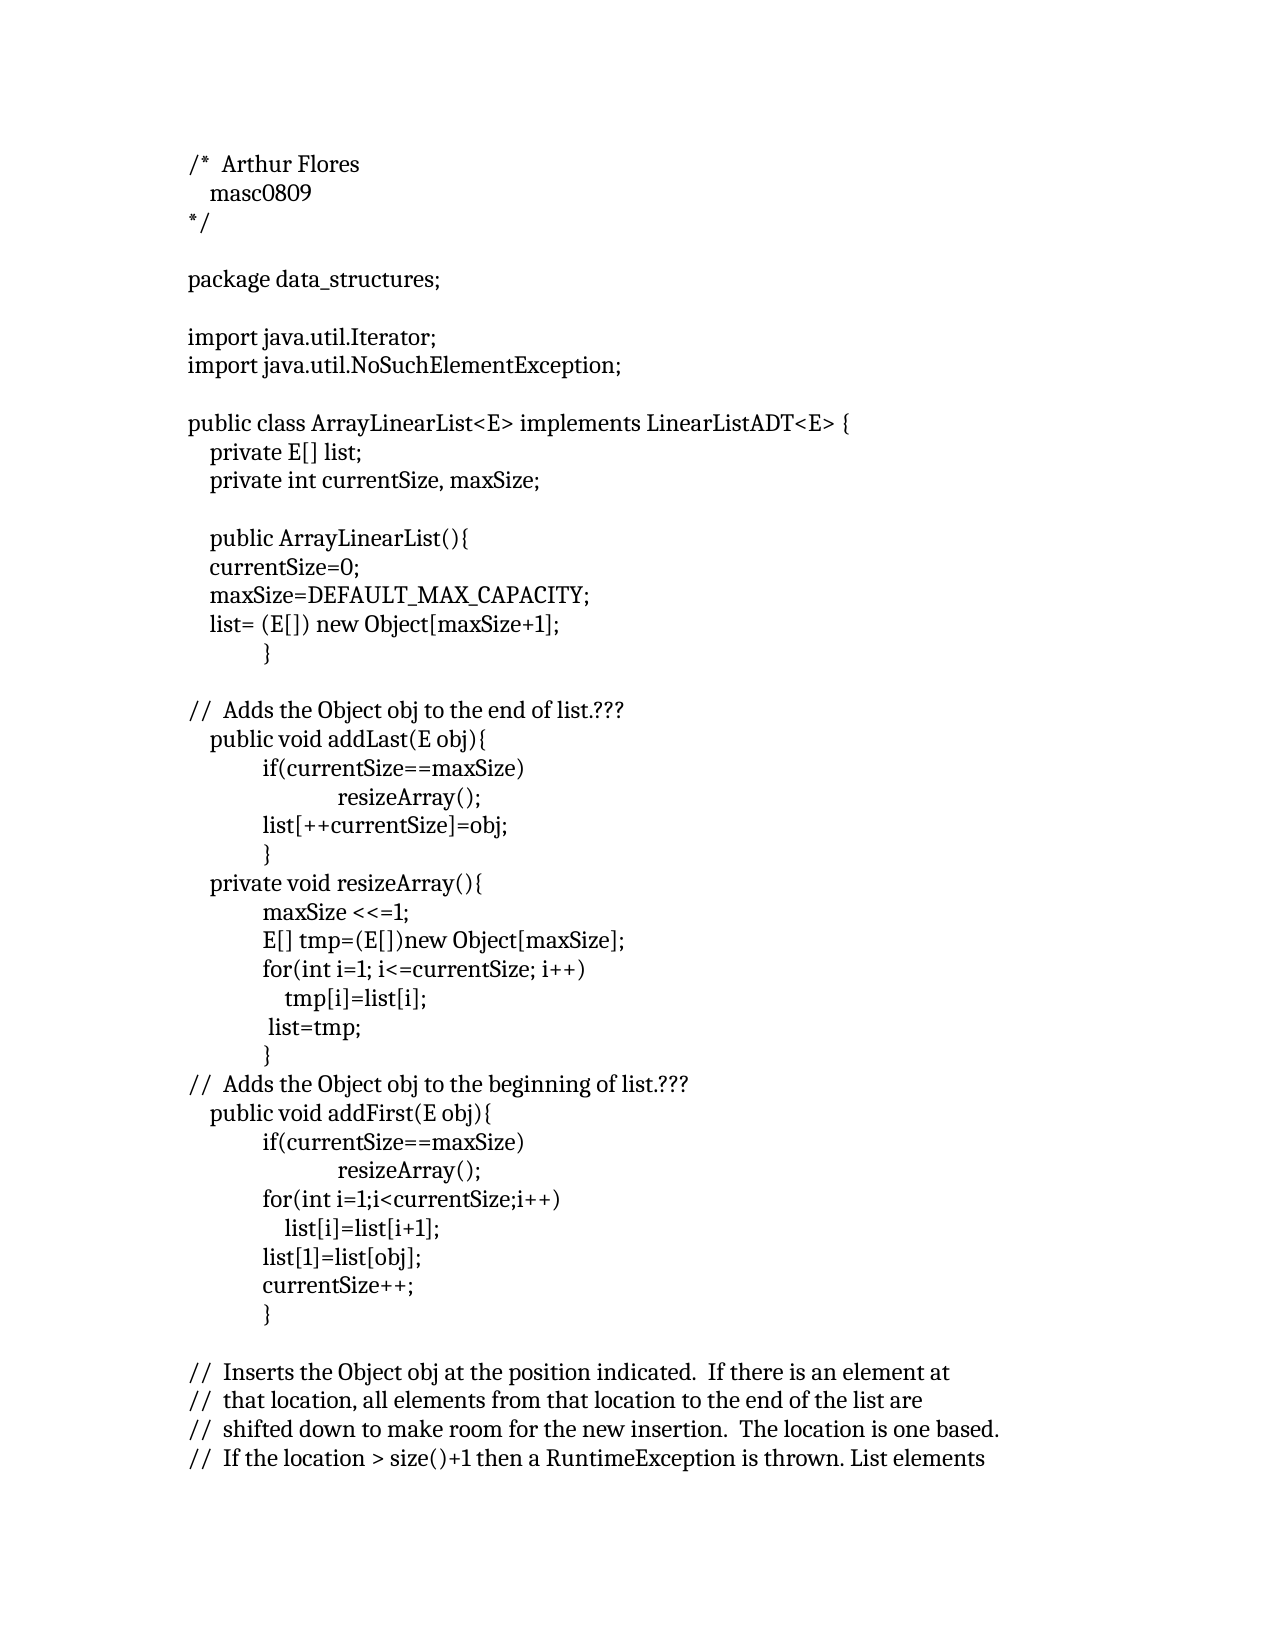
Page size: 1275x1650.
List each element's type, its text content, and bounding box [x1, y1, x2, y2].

text tmp[i]=list[i]; [187, 984, 1087, 1012]
text currentSize++; [187, 1271, 1087, 1300]
text import java.util.Iterator; [187, 322, 1087, 351]
text masc0809 [187, 179, 1087, 207]
text private void resizeArray(){ [187, 869, 1087, 897]
text list[1]=list[obj]; [187, 1242, 1087, 1271]
text list[i]=list[i+1]; [187, 1214, 1087, 1242]
text // that location, all elements from that location to the end of the list are [187, 1386, 1087, 1415]
text } [187, 840, 1087, 869]
text } [187, 1041, 1087, 1070]
text package data_structures; [187, 265, 1087, 294]
text // Adds the Object obj to the end of list.??? [187, 696, 1087, 725]
text for(int i=1; i<=currentSize; i++) [187, 955, 1087, 984]
text */ [187, 207, 1087, 236]
text public ArrayLinearList(){ [187, 524, 1087, 552]
text public void addFirst(E obj){ [187, 1099, 1087, 1127]
text resizeArray(); [187, 1156, 1087, 1185]
text } [187, 639, 1087, 667]
text public class ArrayLinearList<E> implements LinearListADT<E> { [187, 409, 1087, 437]
text public void addLast(E obj){ [187, 725, 1087, 754]
text if(currentSize==maxSize) [187, 1127, 1087, 1156]
text private int currentSize, maxSize; [187, 466, 1087, 495]
text maxSize=DEFAULT_MAX_CAPACITY; [187, 581, 1087, 610]
text // shifted down to make room for the new insertion. The location is one based. [187, 1415, 1087, 1444]
text resizeArray(); [187, 782, 1087, 811]
text // If the location > size()+1 then a RuntimeException is thrown. List elements [187, 1444, 1087, 1472]
text list= (E[]) new Object[maxSize+1]; [187, 610, 1087, 639]
text maxSize <<=1; [187, 897, 1087, 926]
text // Adds the Object obj to the beginning of list.??? [187, 1070, 1087, 1099]
text list[++currentSize]=obj; [187, 811, 1087, 840]
text // Inserts the Object obj at the position indicated. If there is an element at [187, 1357, 1087, 1386]
text for(int i=1;i<currentSize;i++) [187, 1185, 1087, 1214]
text private E[] list; [187, 437, 1087, 466]
text if(currentSize==maxSize) [187, 754, 1087, 782]
text /* Arthur Flores [187, 150, 1087, 179]
text currentSize=0; [187, 552, 1087, 581]
text list=tmp; [187, 1012, 1087, 1041]
text } [187, 1300, 1087, 1329]
text E[] tmp=(E[])new Object[maxSize]; [187, 926, 1087, 955]
text import java.util.NoSuchElementException; [187, 351, 1087, 380]
